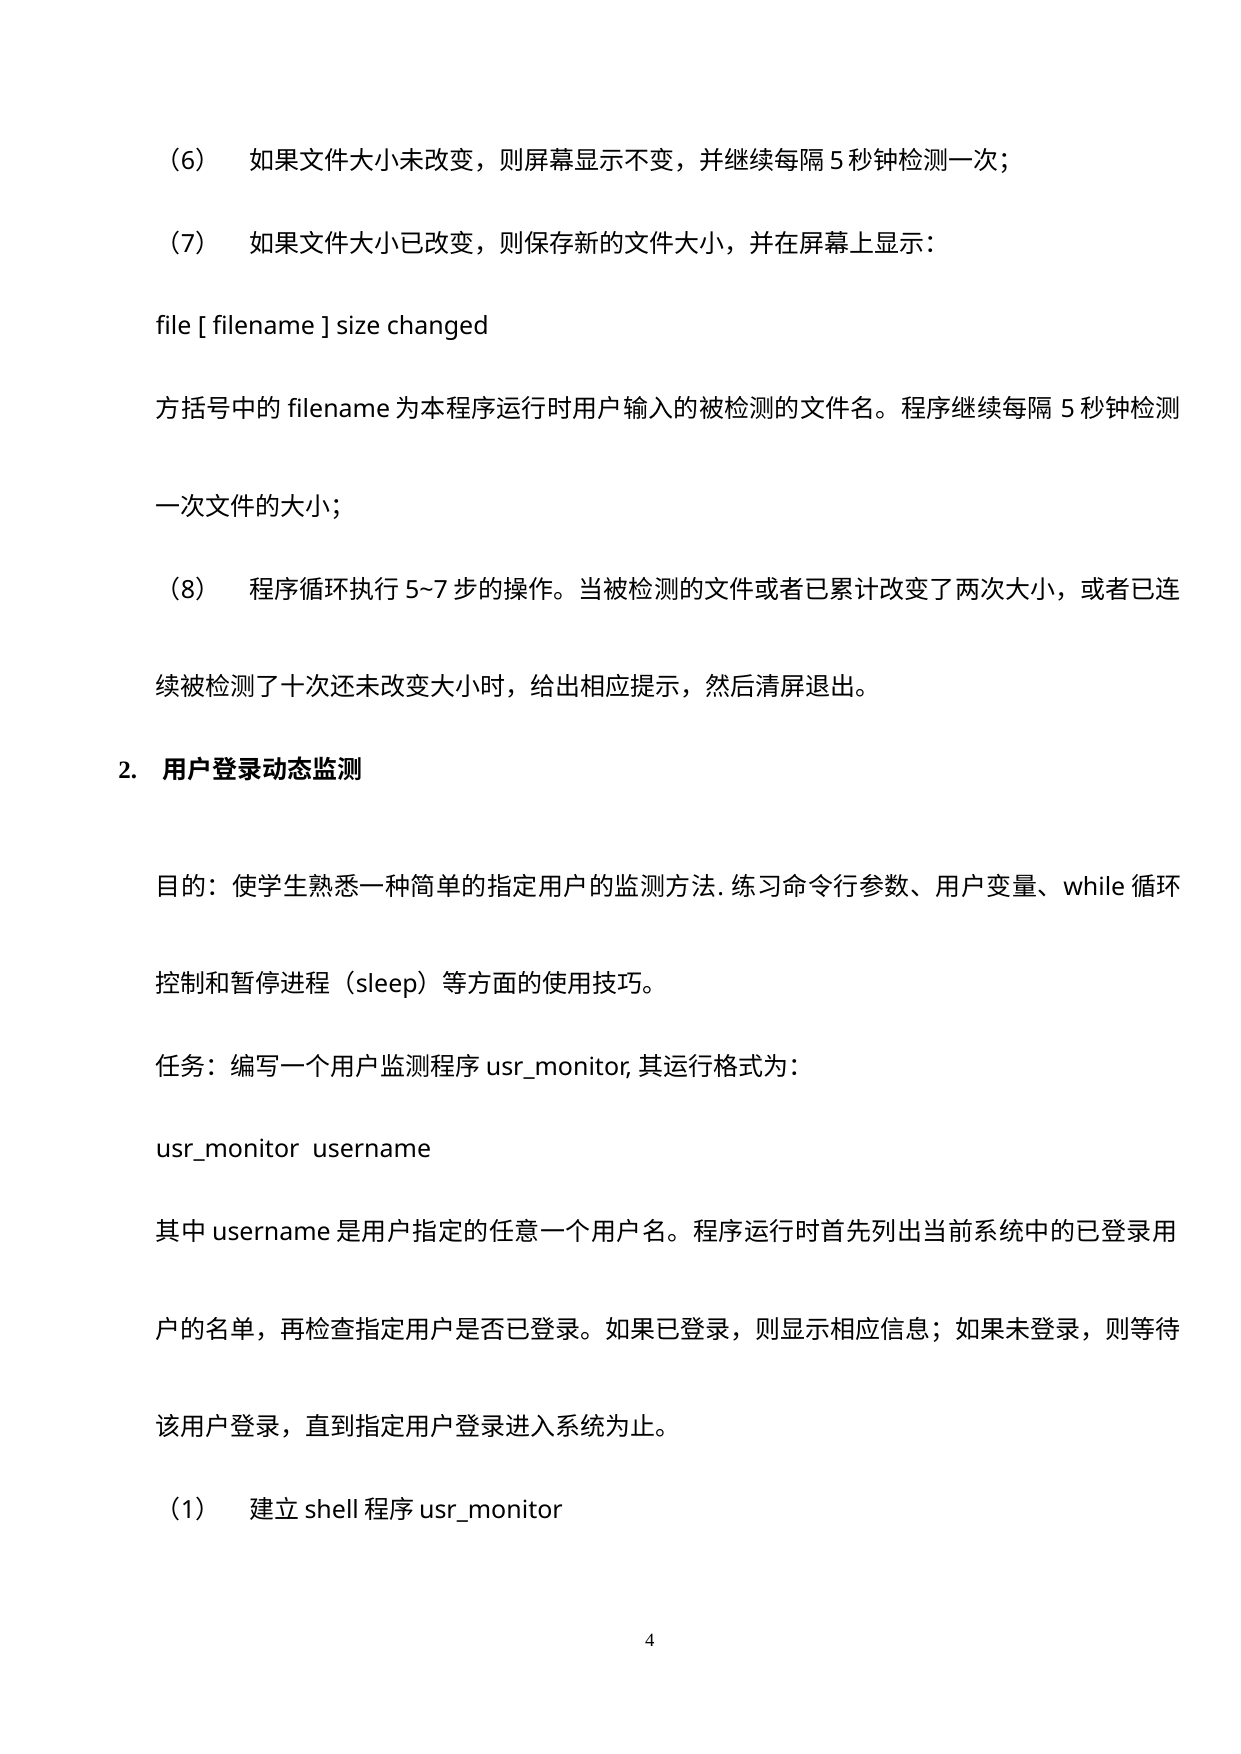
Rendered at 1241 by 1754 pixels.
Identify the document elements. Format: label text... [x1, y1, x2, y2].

text 任务：编写一个用户监测程序usr_monitor, 其运行格式为： [156, 1032, 1181, 1097]
subtitle 用户登录动态监测 [118, 736, 1181, 801]
text （7） 如果文件大小已改变，则保存新的文件大小，并在屏幕上显示： [156, 209, 1181, 274]
text （1） 建立shell程序usr_monitor [156, 1475, 1181, 1540]
text 方括号中的filename为本程序运行时用户输入的被检测的文件名。程序继续每隔5秒钟检测一次文件的大小； [156, 374, 1181, 537]
text （6） 如果文件大小未改变，则屏幕显示不变，并继续每隔5秒钟检测一次； [156, 126, 1181, 191]
text usr_monitor username [156, 1115, 1181, 1180]
text （8） 程序循环执行5~7步的操作。当被检测的文件或者已累计改变了两次大小，或者已连续被检测了十次还未改变大小时，给出相应提示，然后清屏退出。 [156, 555, 1181, 717]
text 目的：使学生熟悉一种简单的指定用户的监测方法. 练习命令行参数、用户变量、while循环控制和暂停进程（sleep）等方面的使用技巧。 [156, 852, 1181, 1014]
text file [ filename ] size changed [156, 292, 1181, 357]
text 其中username是用户指定的任意一个用户名。程序运行时首先列出当前系统中的已登录用户的名单，再检查指定用户是否已登录。如果已登录，则显示相应信息；如果未登录，则等待该用户登录，直到指定用户登录进入系统为止。 [156, 1197, 1181, 1457]
